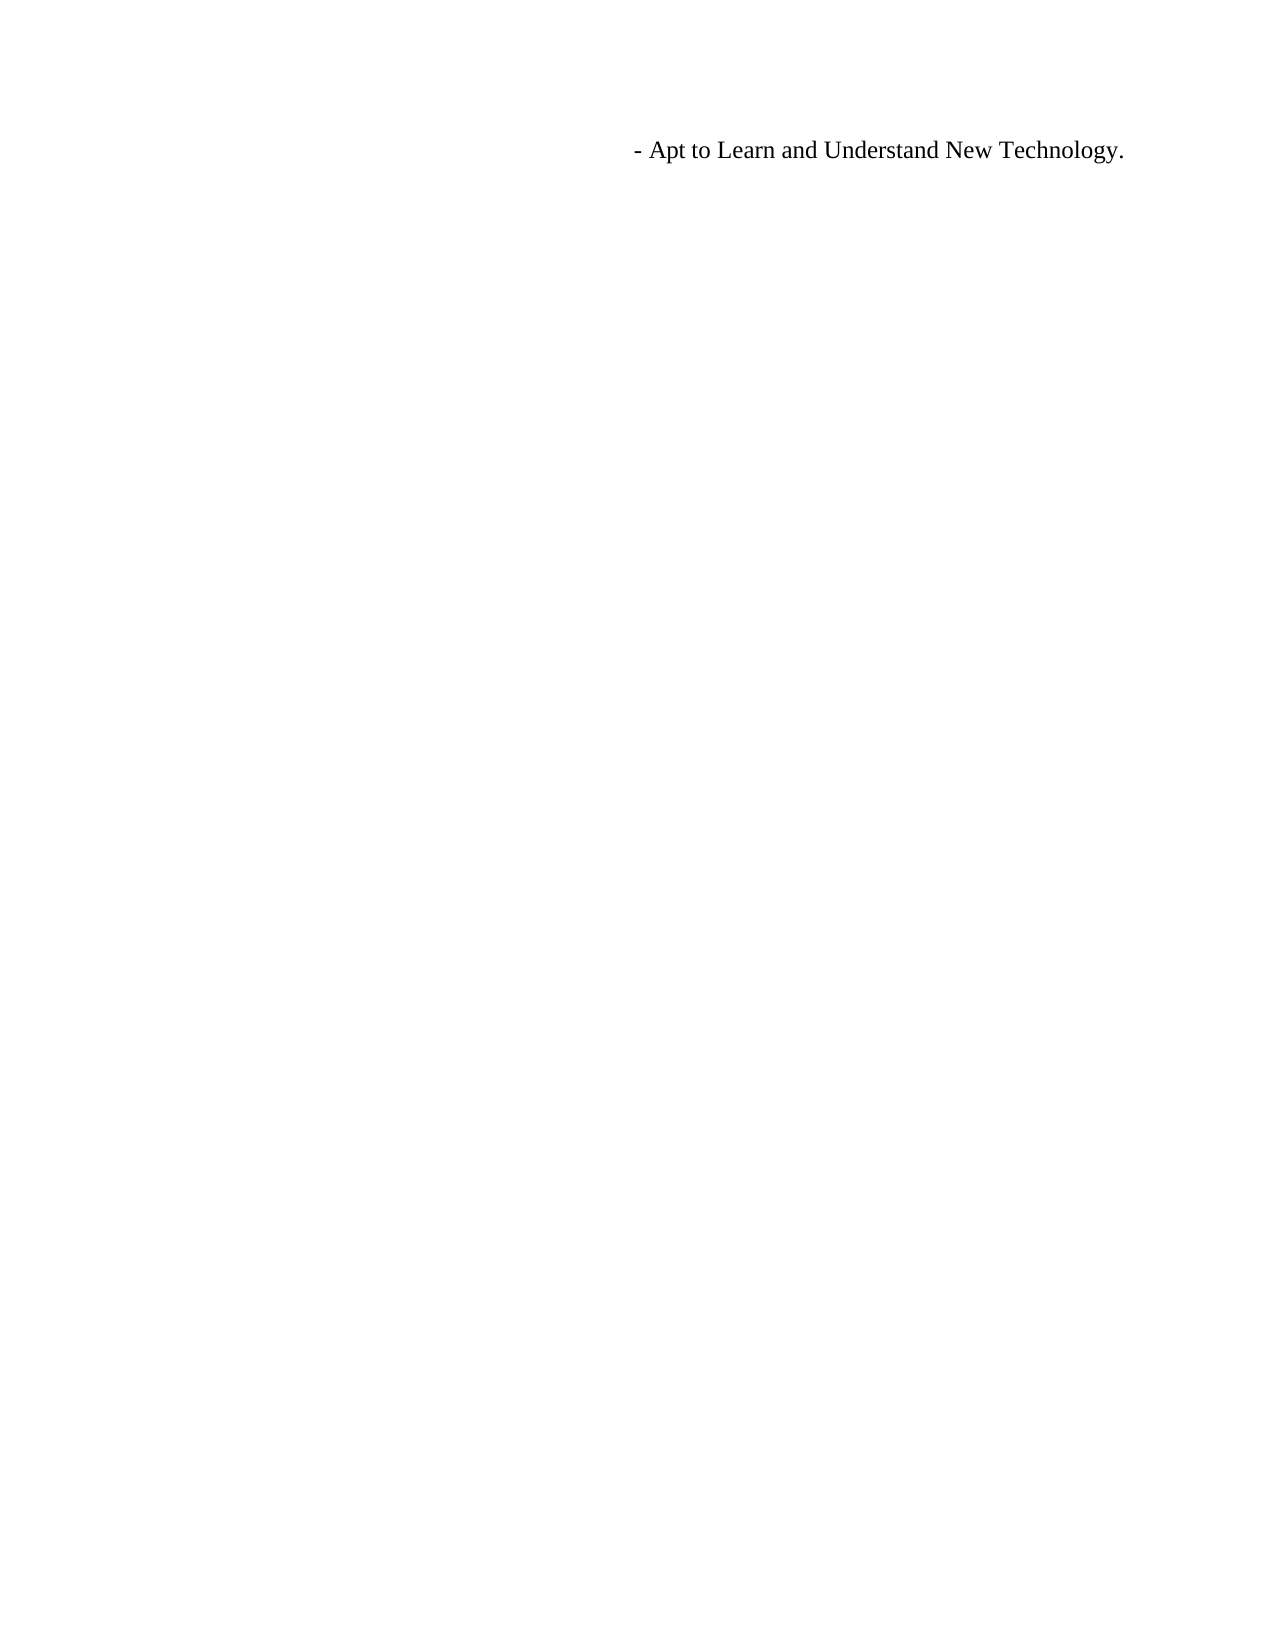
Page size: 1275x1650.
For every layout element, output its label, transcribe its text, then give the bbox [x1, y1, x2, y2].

list Apt to Learn and Understand New Technology. [634, 135, 1164, 164]
